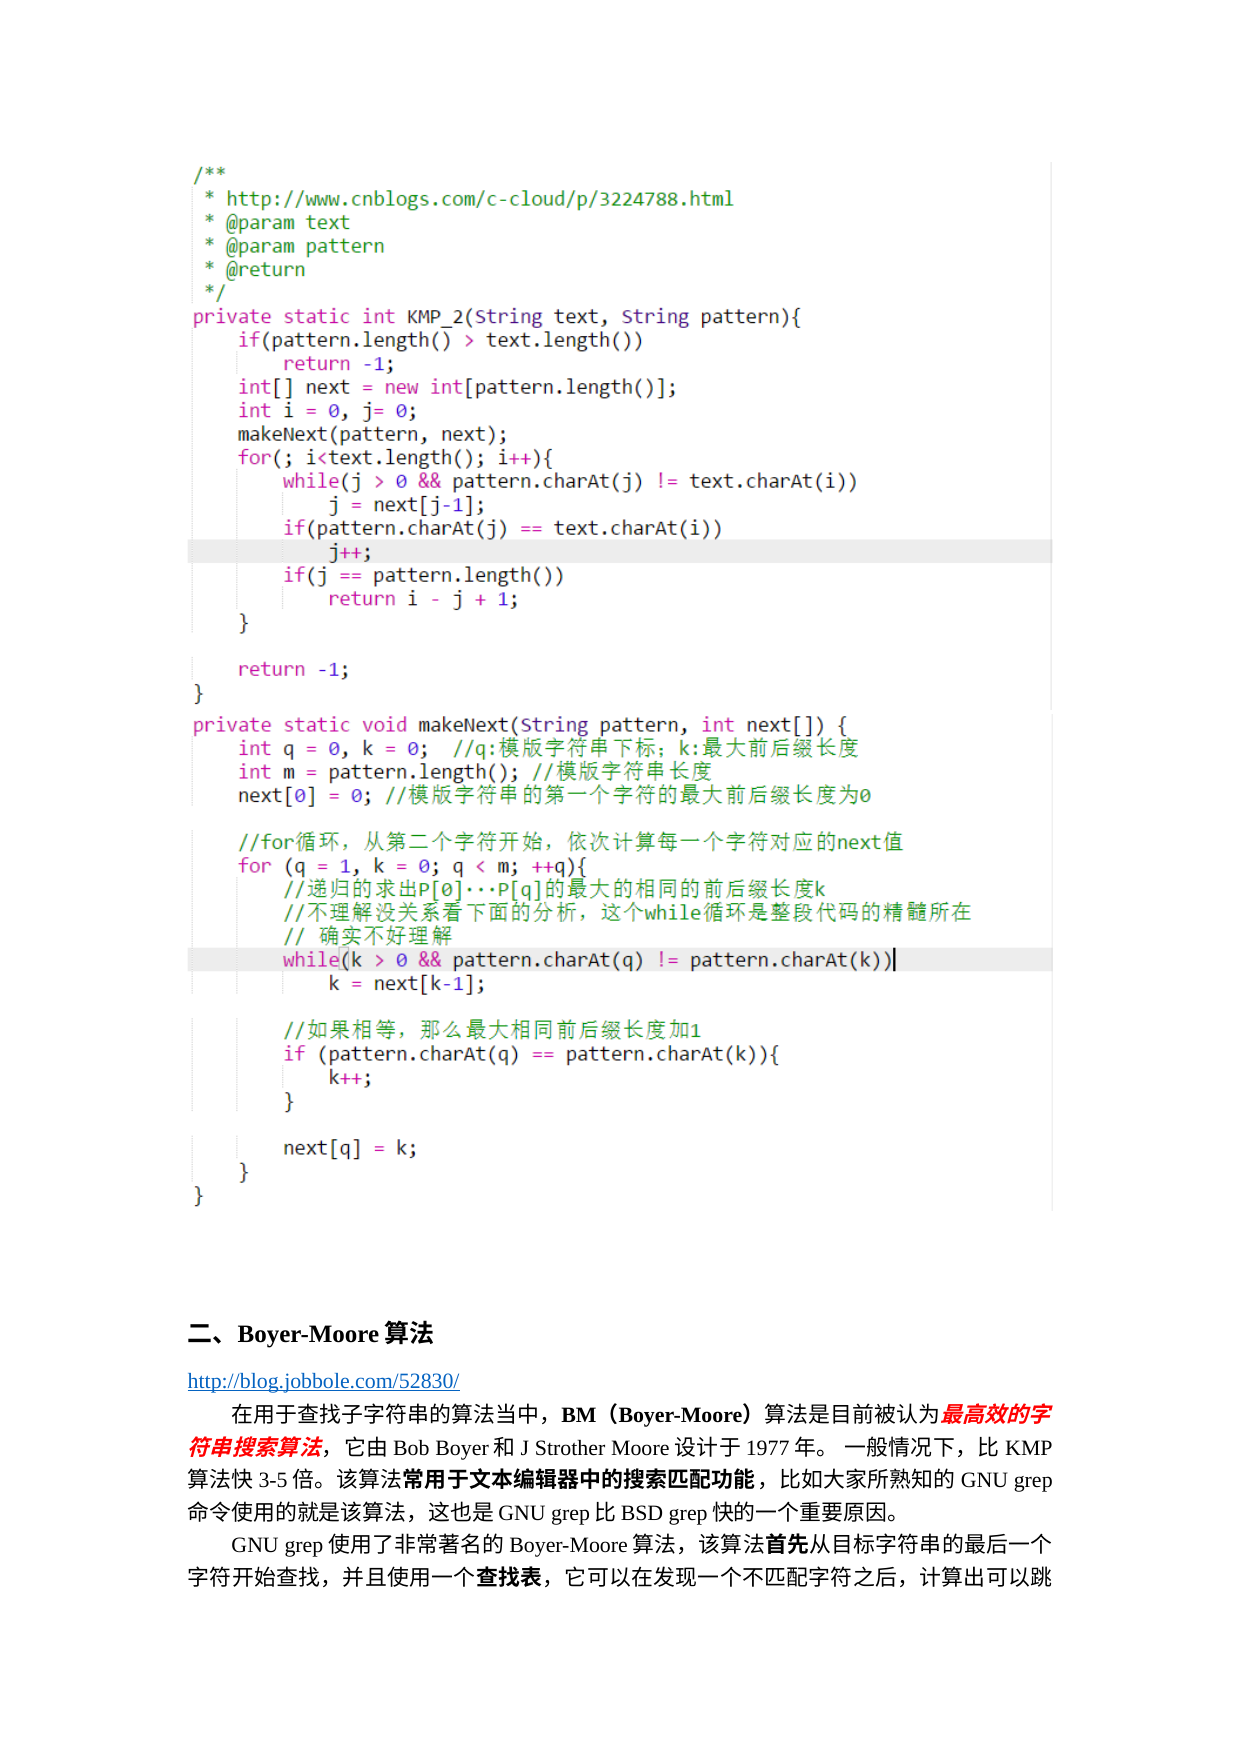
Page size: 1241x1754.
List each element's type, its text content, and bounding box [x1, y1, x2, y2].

text http://blog.jobbole.com/52830/ [187, 1364, 1053, 1397]
picture [187, 162, 1053, 710]
text 在用于查找子字符串的算法当中，BM（Boyer-Moore）算法是目前被认为最高效的字符串搜索算法，它由Bob Boyer和J Strother Moore设计于1977年。 一般情况下，比KMP算法快3-5倍。该算法常用于文本编辑器中的搜索匹配功能，比如大家所熟知的GNU grep命令使用的就是该算法，这也是GNU grep比BSD grep快的一个重要原因。 [187, 1397, 1053, 1527]
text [187, 1527, 1053, 1592]
picture [187, 714, 1053, 1211]
text 二、Boyer-Moore算法 [187, 1299, 1053, 1364]
